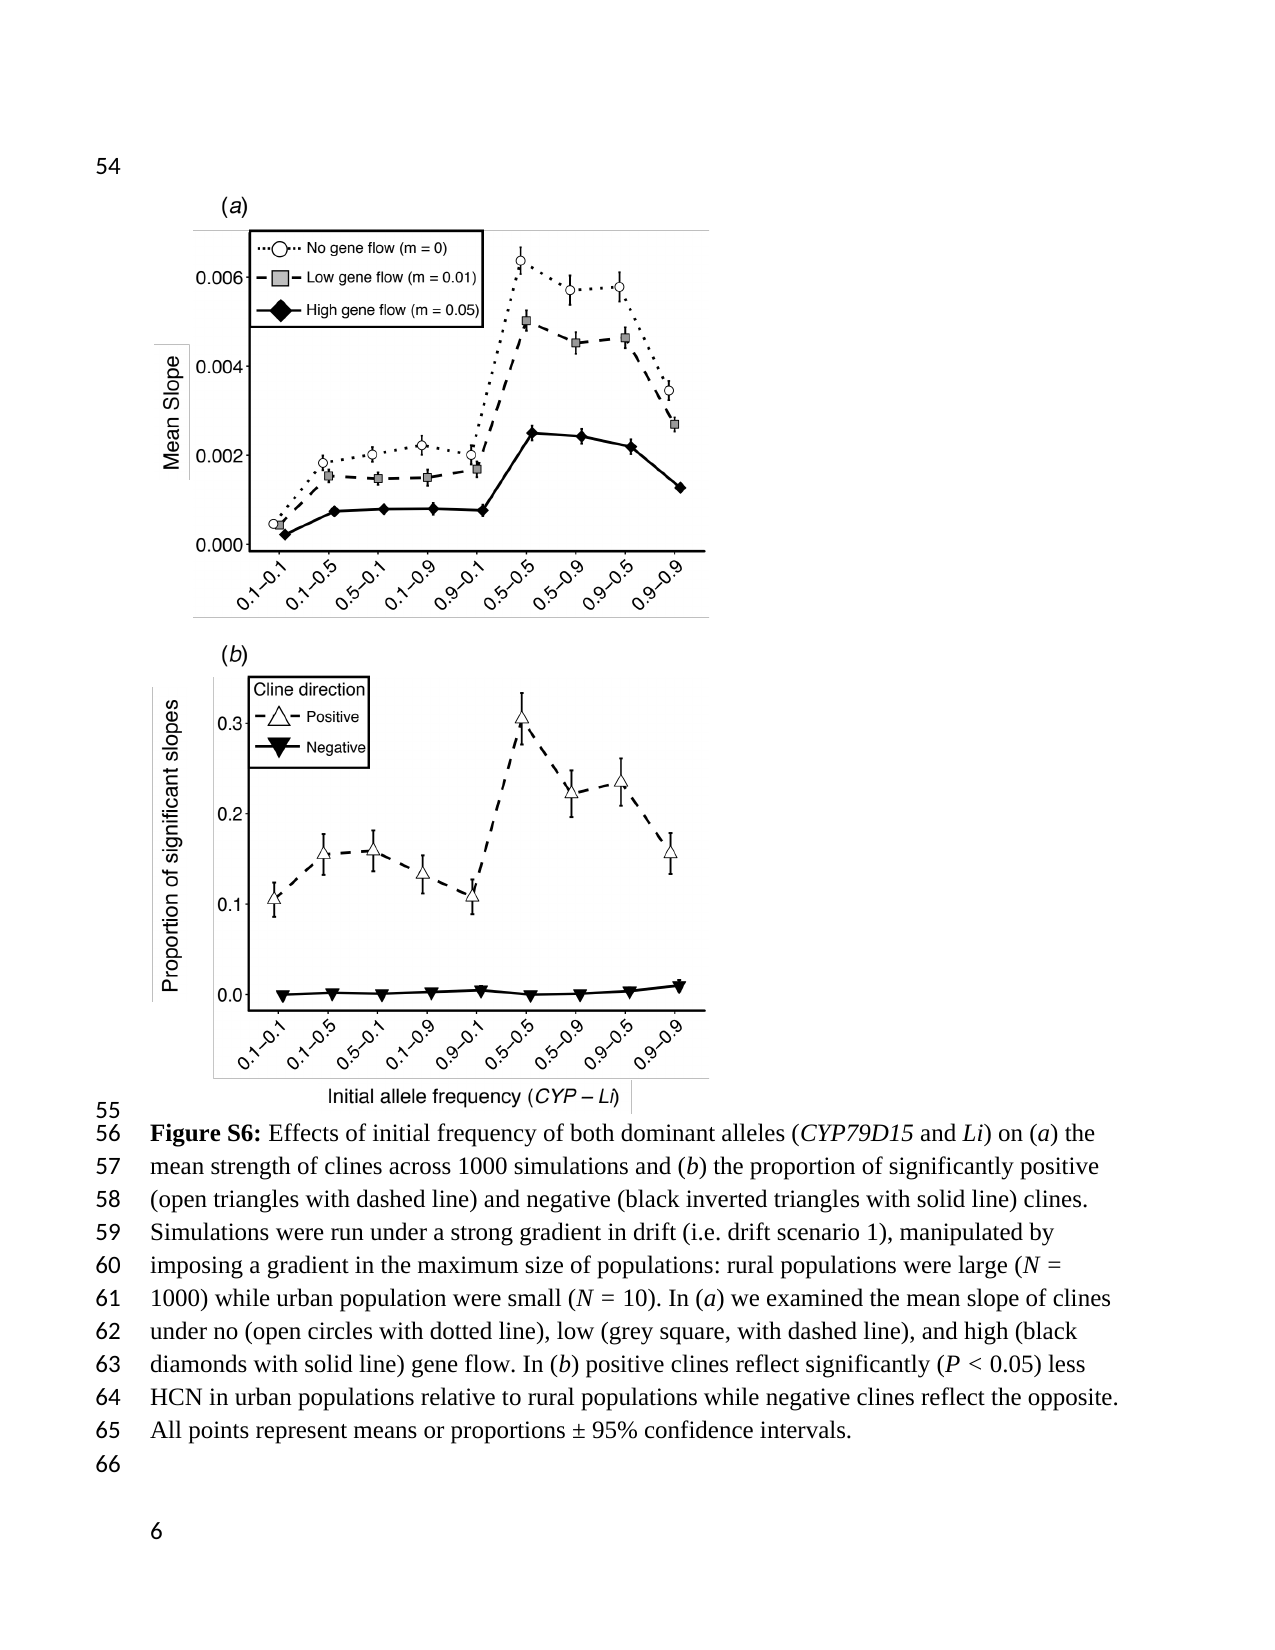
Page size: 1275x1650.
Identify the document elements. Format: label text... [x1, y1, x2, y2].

text Figure S6: Effects of initial frequency of both dominant alleles (CYP79D15 and Li) on (a) the mean strength of clines across 1000 simulations and (b) the proportion of significantly positive (open triangles with dashed line) and negative (black inverted triangles with solid line) clines. Simulations were run under a strong gradient in drift (i.e. drift scenario 1), manipulated by imposing a gradient in the maximum size of populations: rural populations were large (N = 1000) while urban population were small (N = 10). In (a) we examined the mean slope of clines under no (open circles with dotted line), low (grey square, with dashed line), and high (black diamonds with solid line) gene flow. In (b) positive clines reflect significantly (P < 0.05) less HCN in urban populations relative to rural populations while negative clines reflect the opposite. All points represent means or proportions ± 95% confidence intervals. [150, 1118, 1125, 1444]
